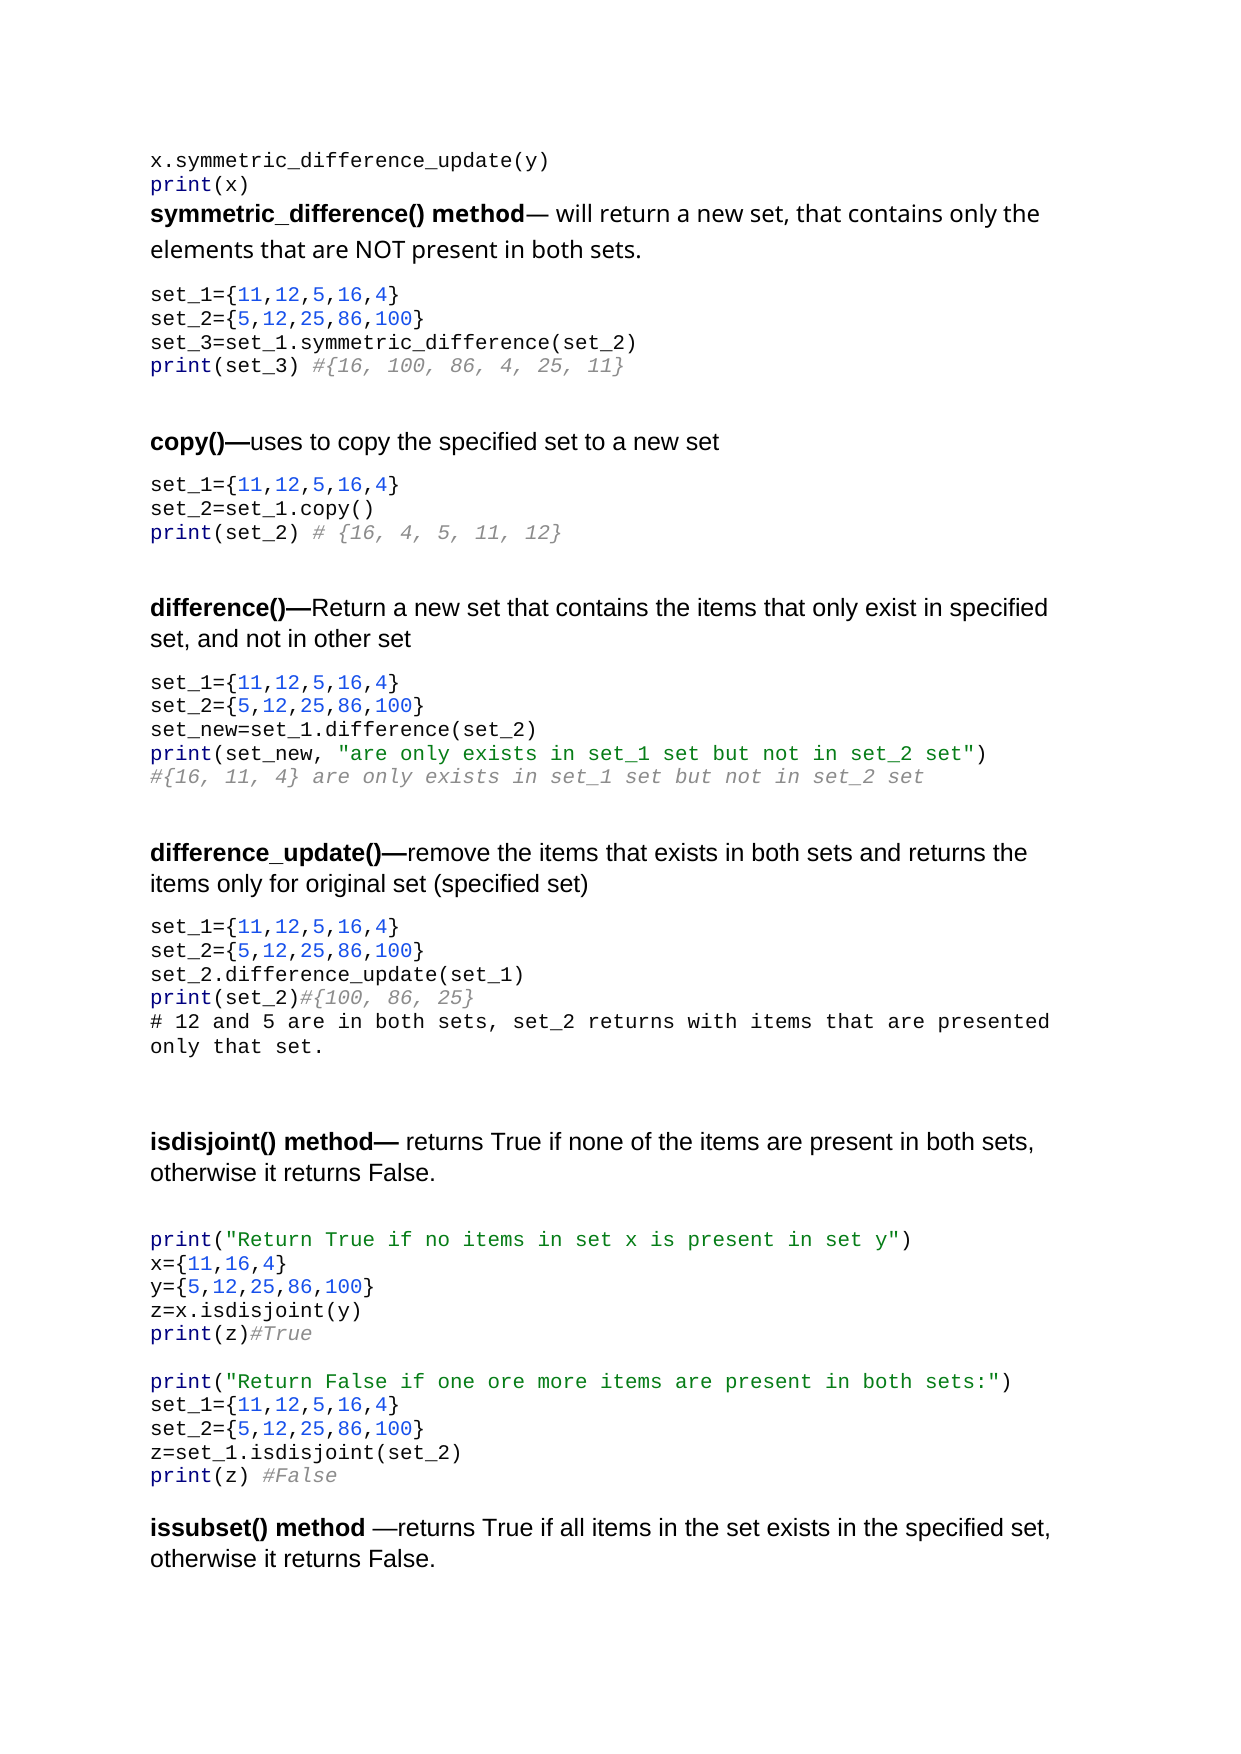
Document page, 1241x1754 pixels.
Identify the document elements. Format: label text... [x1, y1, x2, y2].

text set_1={11,12,5,16,4} set_2={5,12,25,86,100} set_3=set_1.symmetric_difference(set_2) print(set_3) #{16, 100, 86, 4, 25, 11} [150, 284, 1090, 379]
text issubset() method —returns True if all items in the set exists in the specified set, otherwise it returns False. [150, 1513, 1090, 1572]
text # 12 and 5 are in both sets, set_2 returns with items that are presented only that set. [150, 1011, 1090, 1060]
text copy()—uses to copy the specified set to a new set [150, 427, 1090, 455]
text symmetric_difference() method— will return a new set, that contains only the elements that are NOT present in both sets. [150, 197, 1090, 265]
text #{16, 11, 4} are only exists in set_1 set but not in set_2 set [150, 766, 1090, 790]
text print("Return False if one ore more items are present in both sets:") set_1={11,12,5,16,4} set_2={5,12,25,86,100} z=set_1.isdisjoint(set_2) print(z) #False [150, 1371, 1090, 1489]
text isdisjoint() method— returns True if none of the items are present in both sets, otherwise it returns False. [150, 1126, 1090, 1186]
text print("Return True if no items in set x is present in set y") x={11,16,4} y={5,12,25,86,100} z=x.isdisjoint(y) print(z)#True [150, 1205, 1090, 1347]
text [150, 150, 1090, 197]
text set_1={11,12,5,16,4} set_2={5,12,25,86,100} set_2.difference_update(set_1) print(set_2)#{100, 86, 25} [150, 916, 1090, 1011]
text difference_update()—remove the items that exists in both sets and returns the items only for original set (specified set) [150, 838, 1090, 897]
text difference()—Return a new set that contains the items that only exist in specified set, and not in other set [150, 593, 1090, 653]
text set_1={11,12,5,16,4} set_2=set_1.copy() print(set_2) # {16, 4, 5, 11, 12} [150, 474, 1090, 545]
text set_1={11,12,5,16,4} set_2={5,12,25,86,100} set_new=set_1.difference(set_2) print(set_new, "are only exists in set_1 set but not in set_2 set") [150, 672, 1090, 766]
